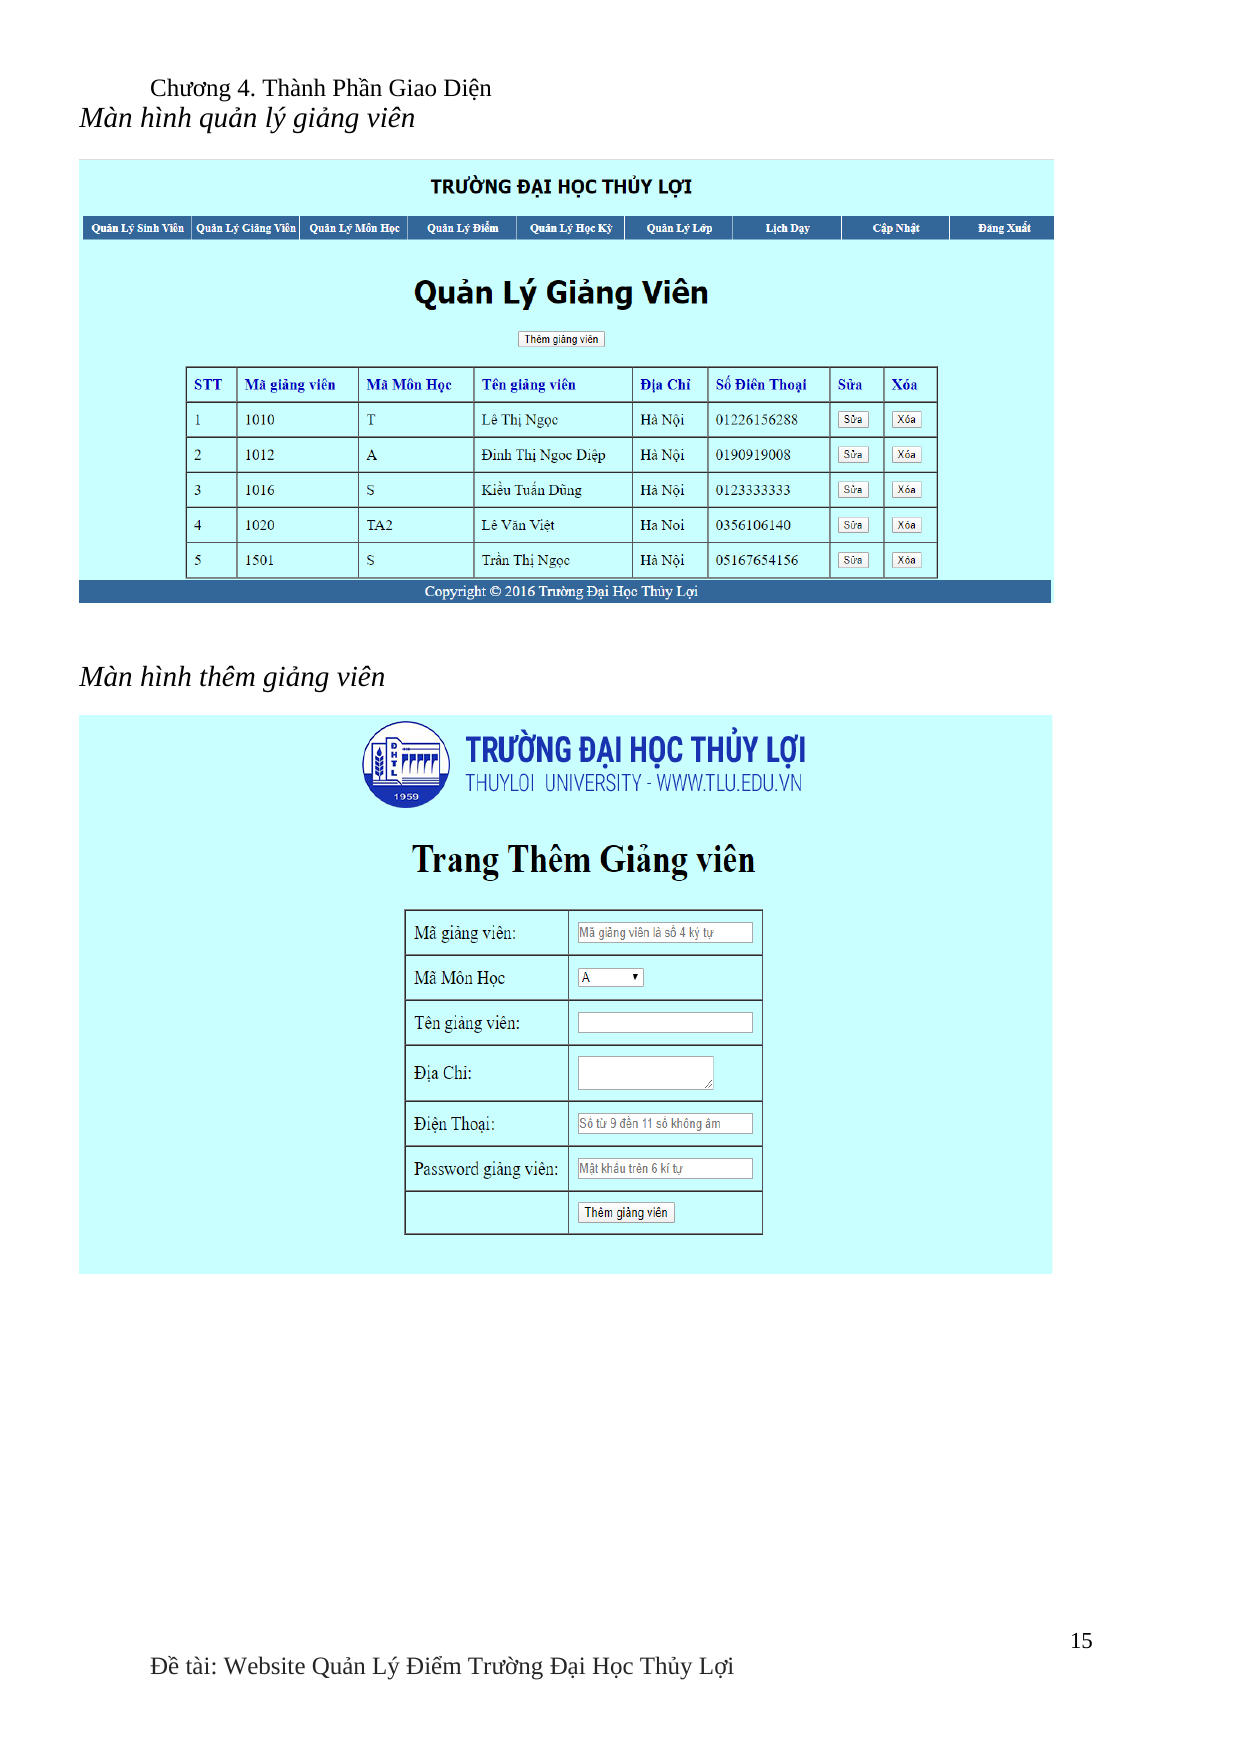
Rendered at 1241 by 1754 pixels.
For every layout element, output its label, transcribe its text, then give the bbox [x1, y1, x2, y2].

text Màn hình quản lý giảng viên [79, 100, 1240, 133]
text Màn hình thêm giảng viên [79, 659, 1240, 693]
picture [79, 158, 1054, 603]
picture [79, 715, 1053, 1274]
